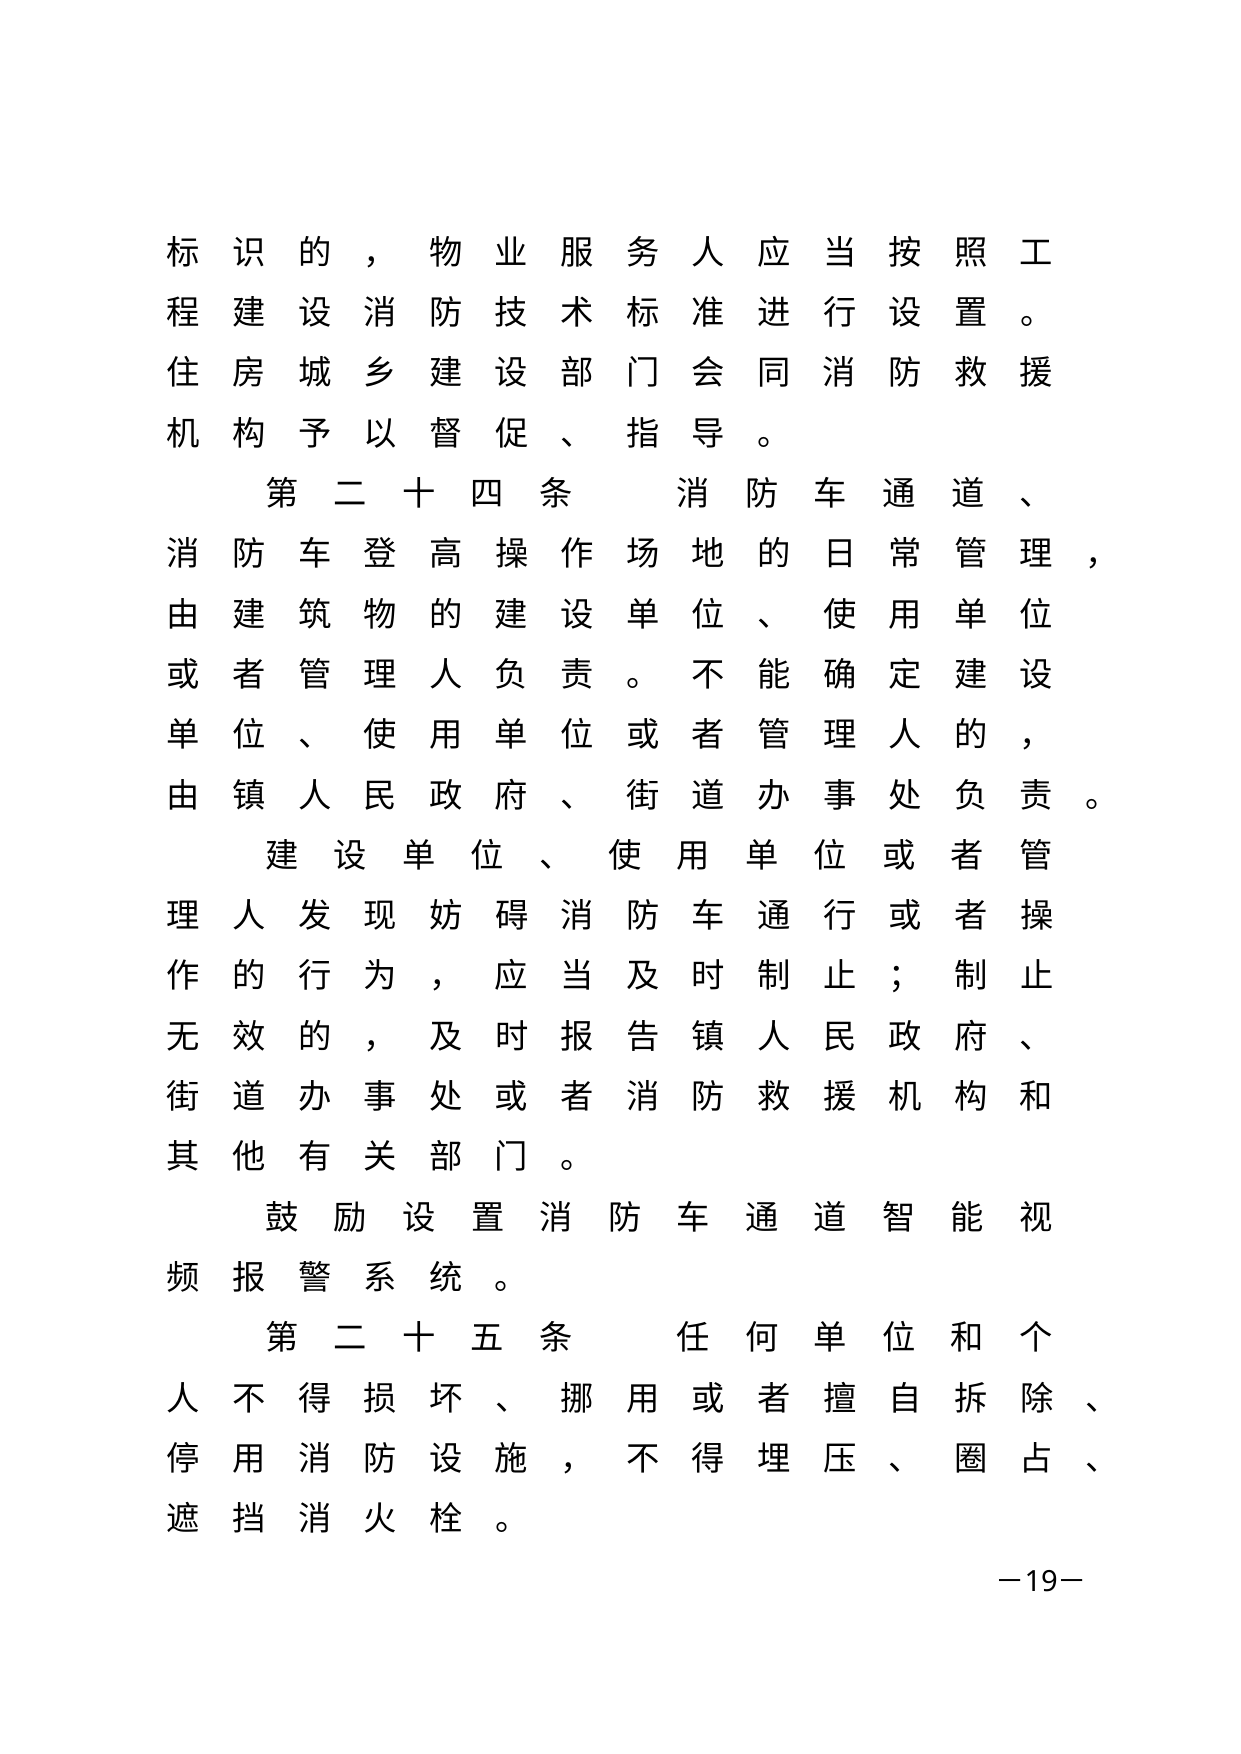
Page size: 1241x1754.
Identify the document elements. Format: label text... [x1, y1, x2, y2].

text 已经交付使用但未在消防车通道、消防车登高操作场地设置标识的，物业服务人应当按照工程建设消防技术标准进行设置。住房城乡建设部门会同消防救援机构予以督促、指导。 [167, 219, 1085, 461]
text 第二十四条 消防车通道、消防车登高操作场地的日常管理，由建筑物的建设单位、使用单位或者管理人负责。不能确定建设单位、使用单位或者管理人的，由镇人民政府、街道办事处负责。 [167, 461, 1085, 823]
text 建设单位、使用单位或者管理人发现妨碍消防车通行或者操作的行为，应当及时制止；制止无效的，及时报告镇人民政府、街道办事处或者消防救援机构和其他有关部门。 [167, 823, 1085, 1184]
text 第二十五条 任何单位和个人不得损坏、挪用或者擅自拆除、停用消防设施，不得埋压、圈占、遮挡消火栓。 [167, 1305, 1085, 1546]
text 鼓励设置消防车通道智能视频报警系统。 [167, 1184, 1085, 1305]
